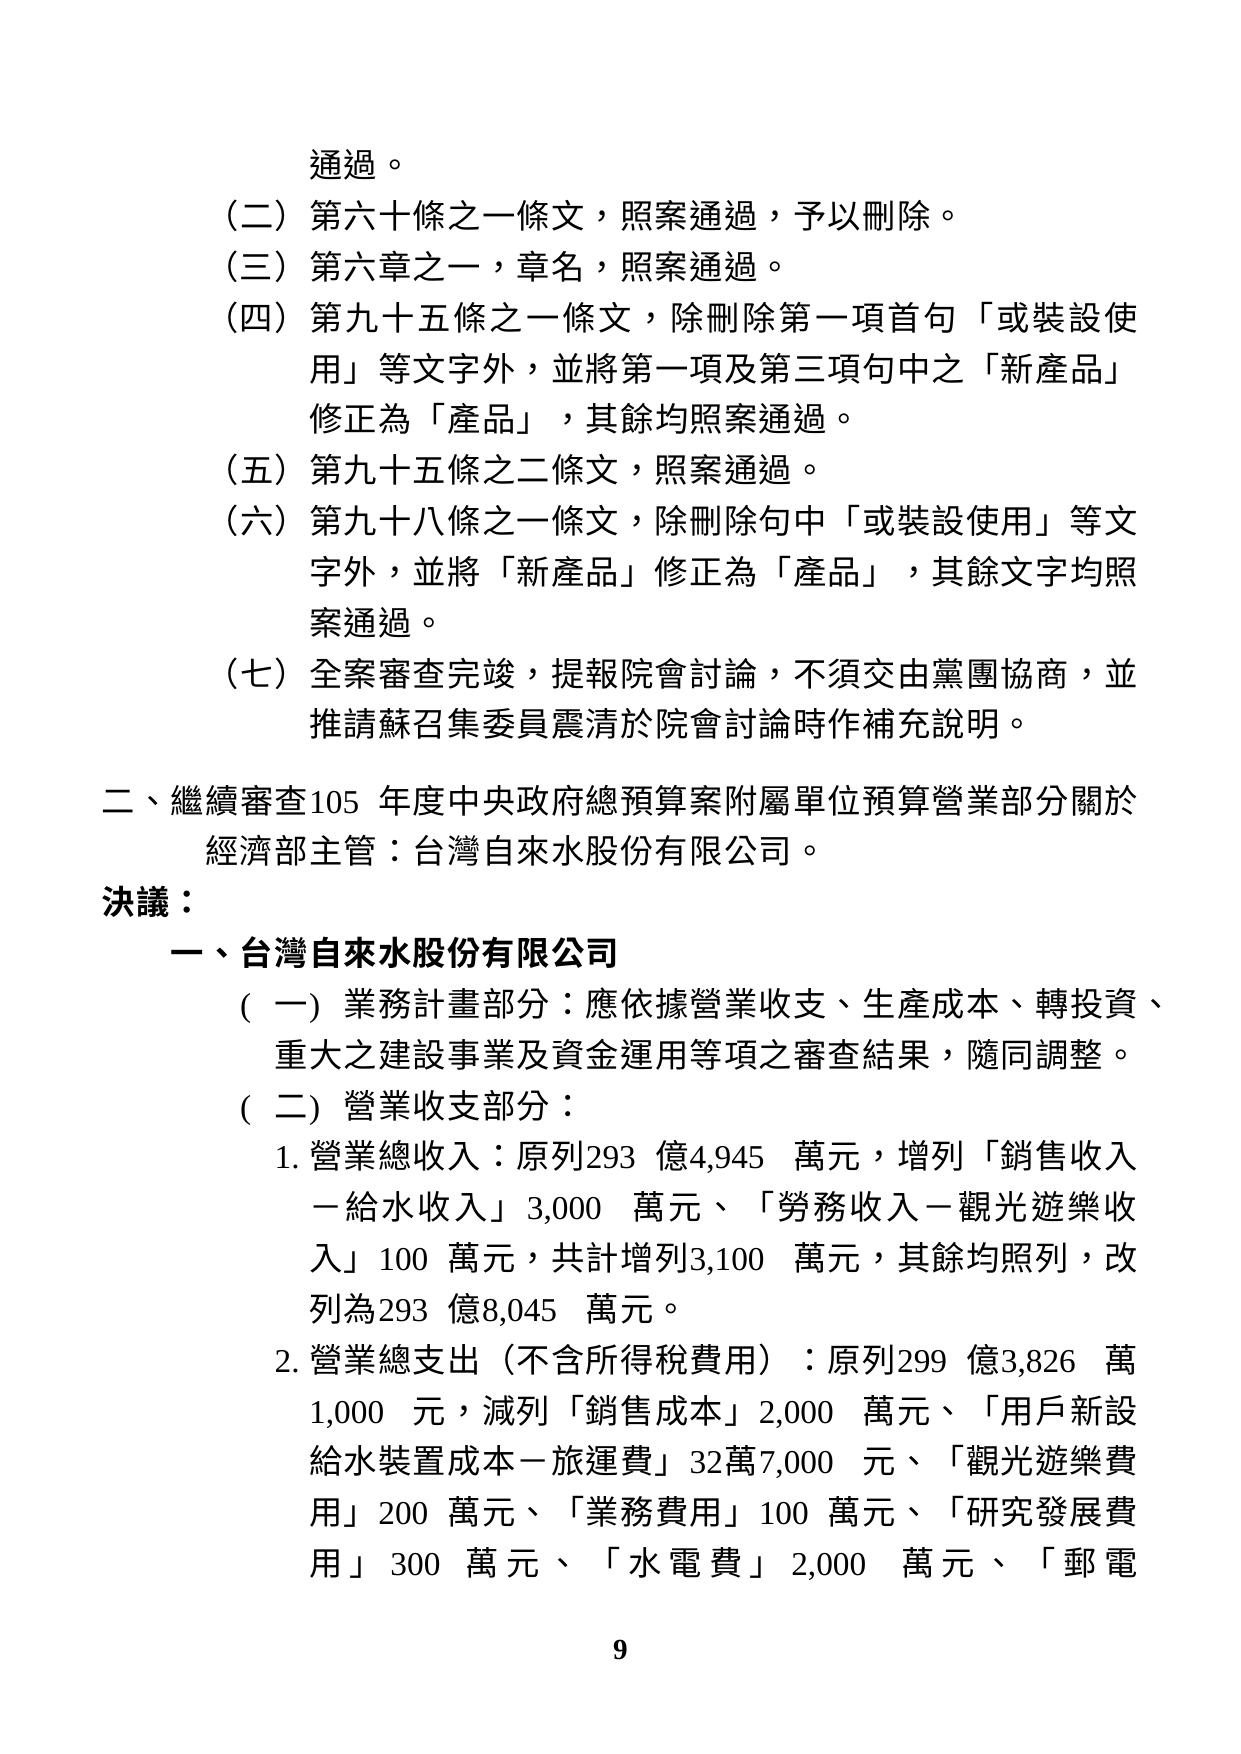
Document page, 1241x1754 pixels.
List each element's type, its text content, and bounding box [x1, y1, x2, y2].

text 1.營業總收入：原列293億4,945萬元，增列「銷售收入－給水收入」3,000萬元、「勞務收入－觀光遊樂收入」100萬元，共計增列3,100萬元，其餘均照列，改列為293億8,045萬元。 [269, 1129, 1139, 1332]
text 一、台灣自來水股份有限公司 [101, 926, 1139, 977]
list 第九十八條之一條文，除刪除句中「或裝設使用」等文字外，並將「新產品」修正為「產品」，其餘文字均照案通過。 [173, 494, 1139, 646]
text 二、繼續審查105年度中央政府總預算案附屬單位預算營業部分關於經濟部主管：台灣自來水股份有限公司。 [101, 773, 1139, 875]
list 第六十條之一條文，照案通過，予以刪除。 [173, 189, 1139, 239]
list 第九十五條之二條文，照案通過。 [173, 443, 1139, 494]
text (二)營業收支部分： [208, 1078, 1139, 1129]
text 決議： [101, 875, 1139, 926]
text (一)業務計畫部分：應依據營業收支、生產成本、轉投資、重大之建設事業及資金運用等項之審查結果，隨同調整。 [208, 977, 1139, 1078]
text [269, 1332, 1139, 1587]
list 第六章之一，章名，照案通過。 [173, 239, 1139, 290]
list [173, 138, 1139, 189]
list 第九十五條之一條文，除刪除第一項首句「或裝設使用」等文字外，並將第一項及第三項句中之「新產品」修正為「產品」，其餘均照案通過。 [173, 290, 1139, 443]
list 全案審查完竣，提報院會討論，不須交由黨團協商，並推請蘇召集委員震清於院會討論時作補充說明。 [173, 646, 1139, 748]
